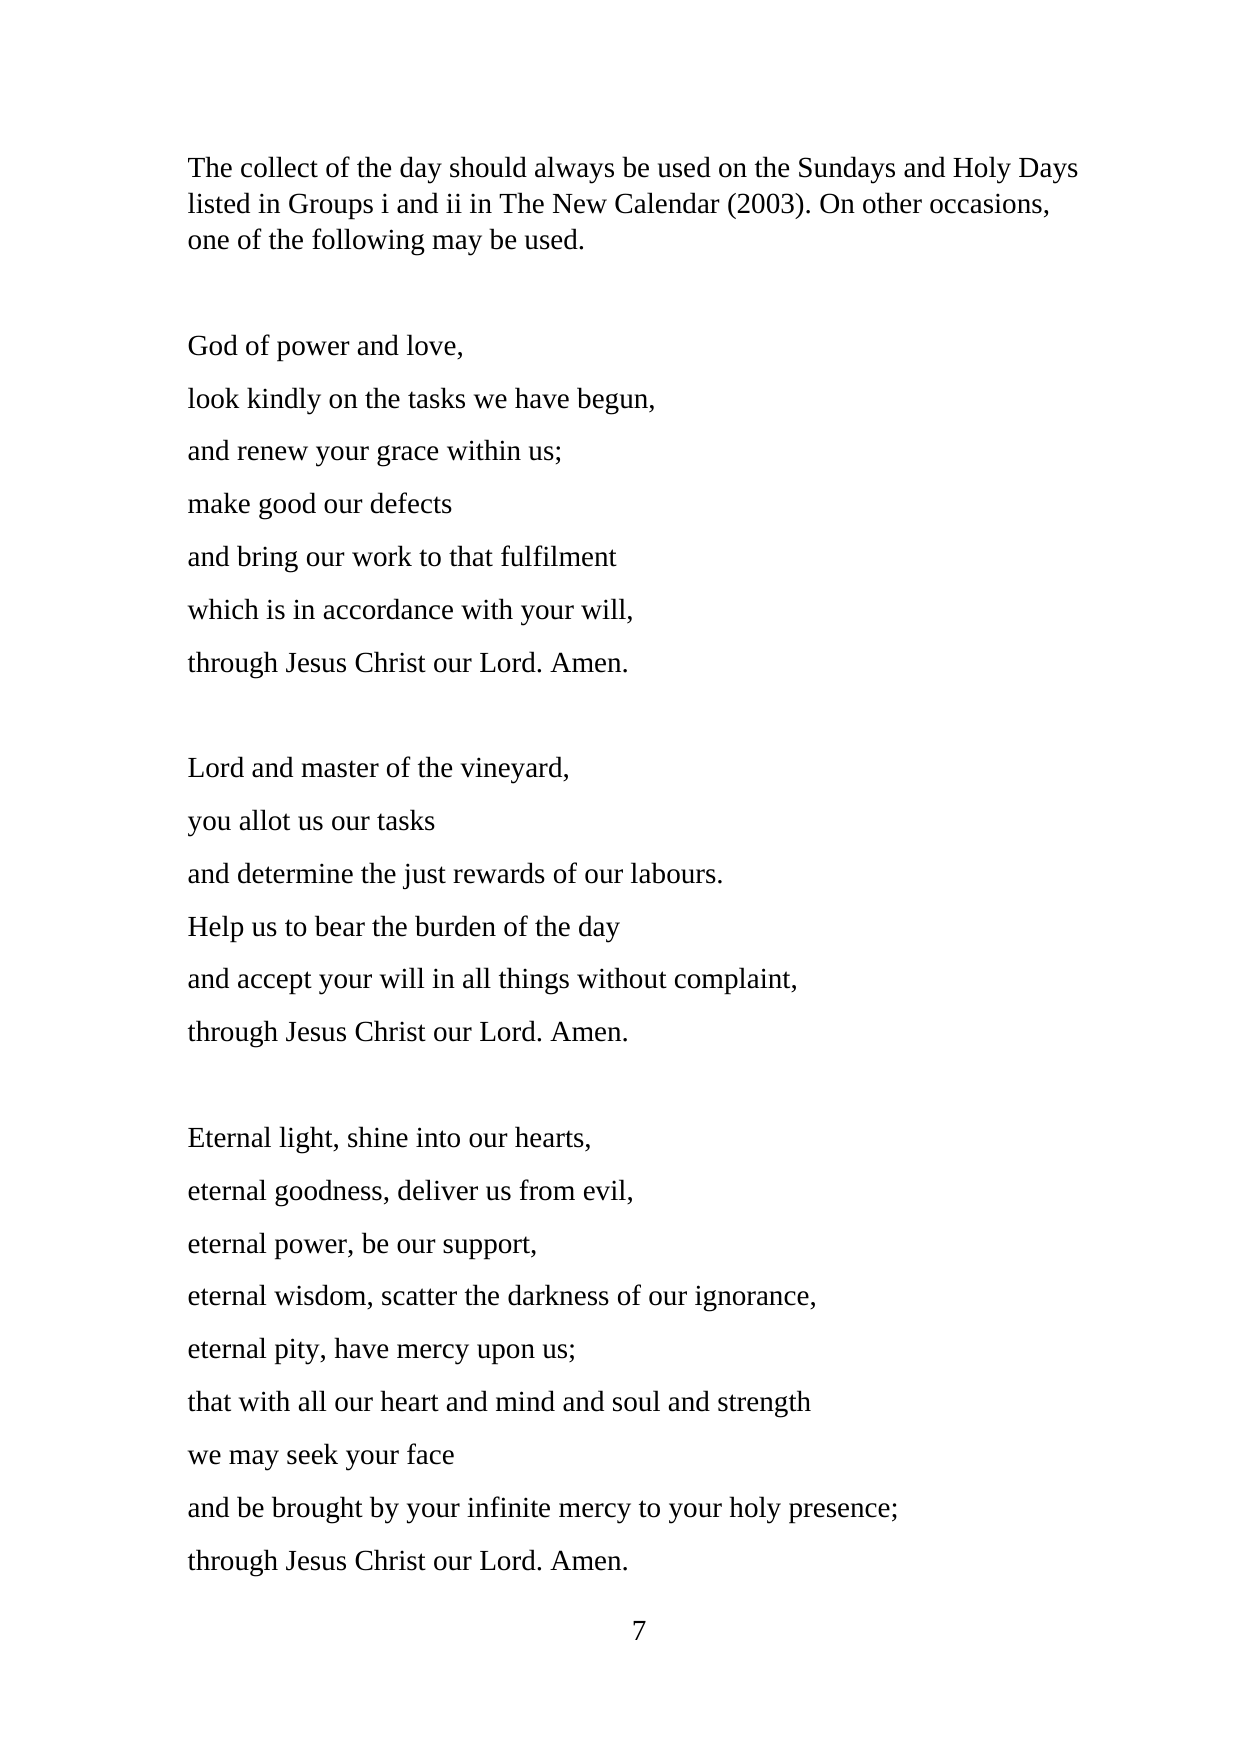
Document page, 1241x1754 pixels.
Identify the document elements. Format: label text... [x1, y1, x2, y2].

text we may seek your face [187, 1437, 1090, 1471]
text that with all our heart and mind and soul and strength [187, 1384, 1090, 1418]
text look kindly on the tasks we have begun, [187, 381, 1090, 414]
text and renew your grace within us; [187, 433, 1090, 467]
text and be brought by your infinite mercy to your holy presence; [187, 1490, 1090, 1523]
text Lord and master of the vineyard, [187, 750, 1090, 784]
text through Jesus Christ our Lord. Amen. [187, 645, 1090, 678]
text and determine the just rewards of our labours. [187, 856, 1090, 889]
text and accept your will in all things without complaint, [187, 962, 1090, 995]
text eternal pity, have mercy upon us; [187, 1331, 1090, 1365]
text and bring our work to that fulfilment [187, 539, 1090, 573]
text eternal goodness, deliver us from evil, [187, 1173, 1090, 1206]
text make good our defects [187, 486, 1090, 520]
text which is in accordance with your will, [187, 592, 1090, 626]
text you allot us our tasks [187, 803, 1090, 837]
text eternal power, be our support, [187, 1226, 1090, 1259]
text God of power and love, [187, 328, 1090, 361]
text through Jesus Christ our Lord. Amen. [187, 1014, 1090, 1048]
text The collect of the day should always be used on the Sundays and Holy Days listed in Groups i and ii in The New Calendar (2003). On other occasions, one of the following may be used. [187, 150, 1090, 256]
text eternal wisdom, scatter the darkness of our ignorance, [187, 1278, 1090, 1312]
text Eternal light, shine into our hearts, [187, 1120, 1090, 1154]
text through Jesus Christ our Lord. Amen. [187, 1543, 1090, 1576]
text Help us to bear the burden of the day [187, 909, 1090, 942]
